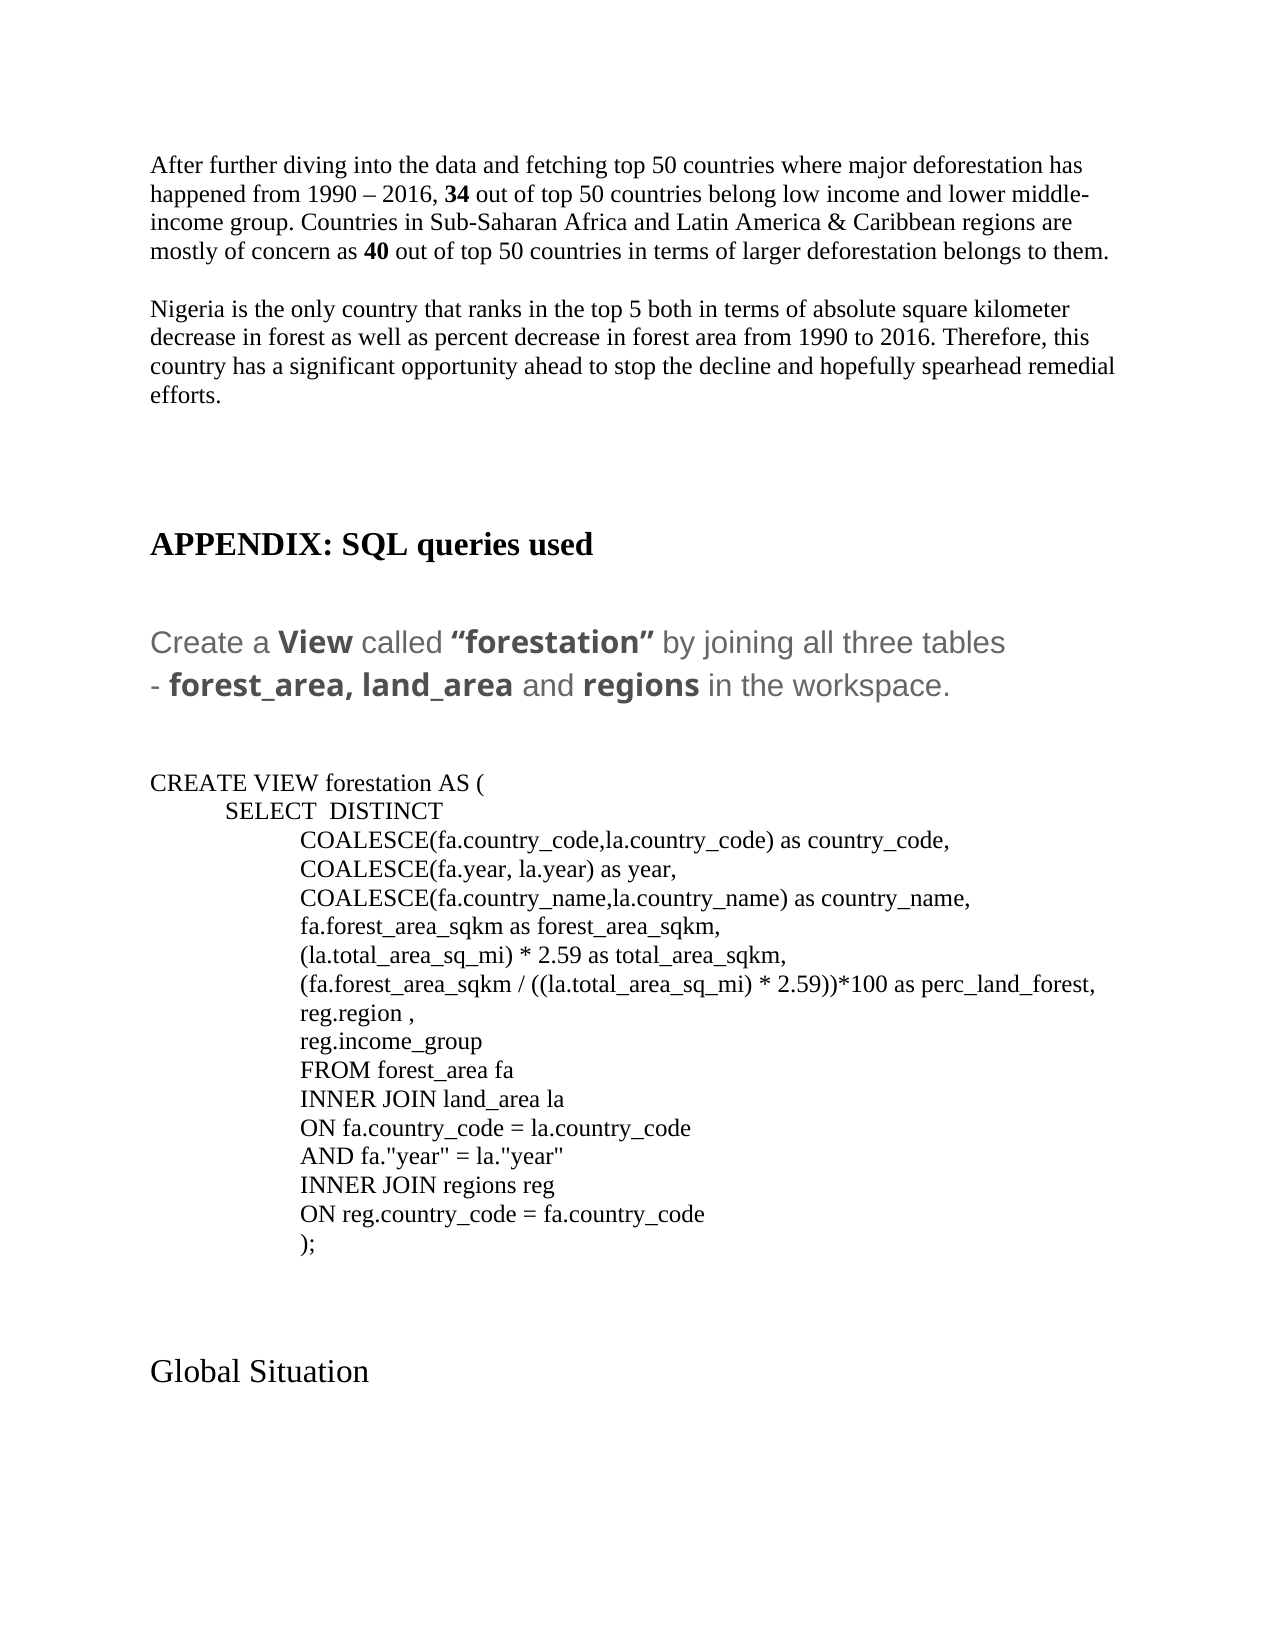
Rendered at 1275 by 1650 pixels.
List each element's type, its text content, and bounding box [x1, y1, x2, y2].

text Nigeria is the only country that ranks in the top 5 both in terms of absolute square kilometer decrease in forest as well as percent decrease in forest area from 1990 to 2016. Therefore, this country has a significant opportunity ahead to stop the decline and hopefully spearhead remedial efforts. [150, 294, 1125, 466]
text CREATE VIEW forestation AS ( [150, 768, 1125, 796]
text AND fa."year" = la."year" [150, 1141, 1125, 1170]
text SELECT DISTINCT [150, 796, 1125, 825]
text After further diving into the data and fetching top 50 countries where major deforestation has happened from 1990 – 2016, 34 out of top 50 countries belong low income and lower middle-income group. Countries in Sub-Saharan Africa and Latin America & Caribbean regions are mostly of concern as 40 out of top 50 countries in terms of larger deforestation belongs to them. [150, 150, 1125, 265]
text INNER JOIN regions reg [150, 1170, 1125, 1199]
text reg.region , [150, 998, 1125, 1026]
text ON reg.country_code = fa.country_code [150, 1199, 1125, 1228]
text fa.forest_area_sqkm as forest_area_sqkm, [150, 911, 1125, 940]
text COALESCE(fa.country_name,la.country_name) as country_name, [150, 883, 1125, 911]
subtitle Global Situation [150, 1351, 1125, 1390]
text APPENDIX: SQL queries used [150, 524, 1125, 562]
subtitle Create a View called “forestation” by joining all three tables - forest_area, land_area and regions in the workspace. [150, 620, 1125, 706]
text INNER JOIN land_area la [150, 1084, 1125, 1113]
text (la.total_area_sq_mi) * 2.59 as total_area_sqkm, [150, 940, 1125, 969]
text ON fa.country_code = la.country_code [150, 1113, 1125, 1141]
text FROM forest_area fa [150, 1055, 1125, 1084]
text (fa.forest_area_sqkm / ((la.total_area_sq_mi) * 2.59))*100 as perc_land_forest, [150, 969, 1125, 998]
text ); [150, 1228, 1125, 1256]
text reg.income_group [150, 1026, 1125, 1055]
text COALESCE(fa.year, la.year) as year, [150, 854, 1125, 883]
text COALESCE(fa.country_code,la.country_code) as country_code, [150, 825, 1125, 854]
